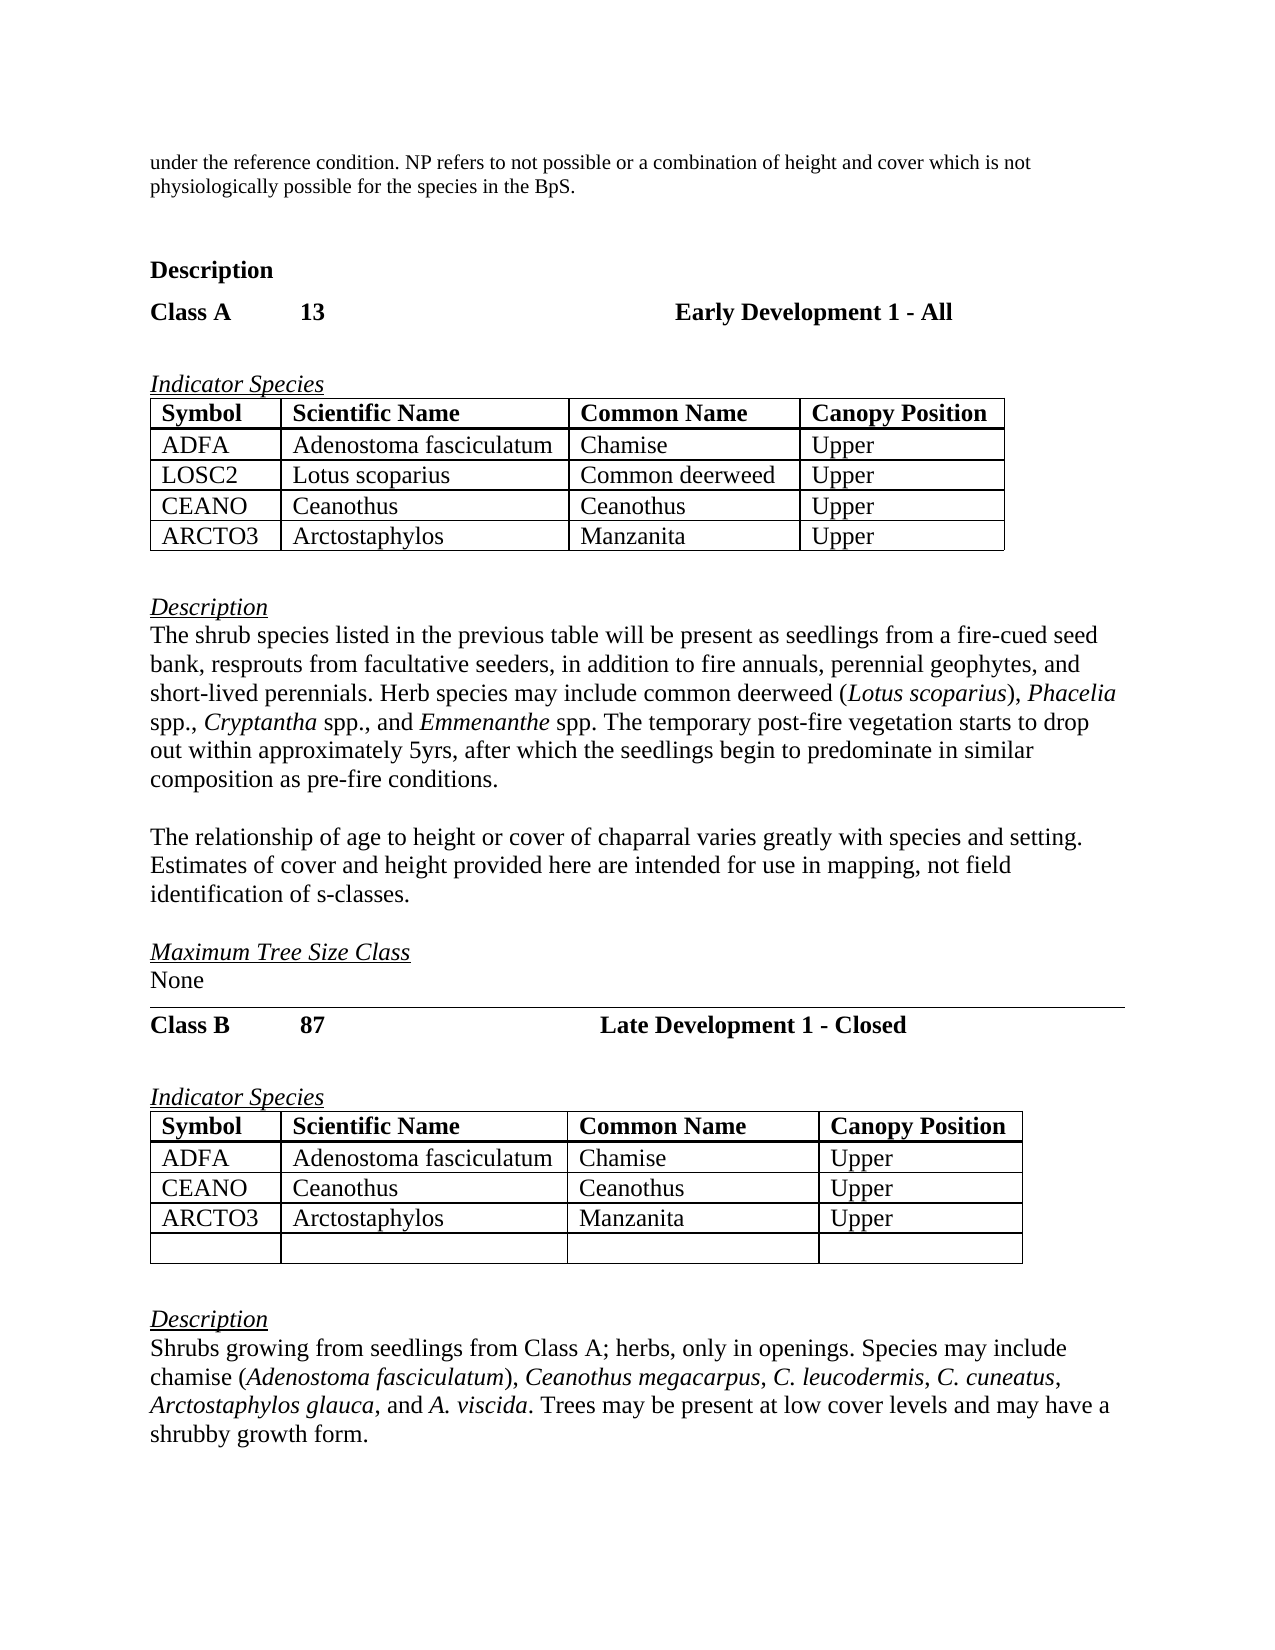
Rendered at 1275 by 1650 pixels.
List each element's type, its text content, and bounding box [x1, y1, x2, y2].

text Maximum Tree Size Class None [150, 937, 1125, 994]
table_header Symbol [151, 1112, 280, 1140]
table_header Common Name [568, 1112, 818, 1140]
table_cell Arctostaphylos [282, 521, 568, 550]
table_cell ADFA [151, 1143, 280, 1172]
table_cell [151, 1234, 280, 1263]
table_cell Chamise [568, 1143, 818, 1172]
table_cell [282, 1234, 567, 1263]
text The shrub species listed in the previous table will be present as seedlings from a fire-cued seed bank, resprouts from facultative seeders, in addition to fire annuals, perennial geophytes, and short-lived perennials. Herb species may include common deerweed (Lotus scoparius), Phacelia spp., Cryptantha spp., and Emmenanthe spp. The temporary post-fire vegetation starts to drop out within approximately 5yrs, after which the seedlings begin to predominate in similar composition as pre-fire conditions. [150, 620, 1125, 793]
table_header Scientific Name [282, 399, 568, 427]
table_cell Ceanothus [568, 1173, 818, 1202]
table_cell Adenostoma fasciculatum [282, 430, 568, 459]
table_cell ARCTO3 [151, 521, 280, 550]
text Class B 87 Late Development 1 - Closed [150, 1008, 1125, 1038]
table_cell Upper [820, 1204, 1022, 1232]
table_header Canopy Position [820, 1112, 1022, 1140]
table_cell [820, 1234, 1022, 1263]
table_cell Adenostoma fasciculatum [282, 1143, 567, 1172]
table_header Symbol [151, 399, 280, 427]
table_cell Upper [801, 521, 1004, 550]
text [150, 150, 1125, 198]
table_cell Upper [820, 1173, 1022, 1202]
table_cell ARCTO3 [151, 1204, 280, 1232]
table_cell Lotus scoparius [282, 461, 568, 489]
table_cell CEANO [151, 1173, 280, 1202]
text Indicator Species [150, 1082, 1125, 1111]
text Description [150, 1304, 1125, 1333]
text Shrubs growing from seedlings from Class A; herbs, only in openings. Species may include chamise (Adenostoma fasciculatum), Ceanothus megacarpus, C. leucodermis, C. cuneatus, Arctostaphylos glauca, and A. viscida. Trees may be present at low cover levels and may have a shrubby growth form. [150, 1333, 1125, 1448]
table_cell Manzanita [570, 521, 799, 550]
table_cell Upper [801, 461, 1004, 489]
text Indicator Species [150, 369, 1125, 398]
table_cell Manzanita [568, 1204, 818, 1232]
table_cell Ceanothus [570, 491, 799, 519]
table_cell CEANO [151, 491, 280, 519]
table_header Common Name [570, 399, 799, 427]
table_cell [568, 1234, 818, 1263]
table_cell Upper [801, 491, 1004, 519]
table_header Canopy Position [801, 399, 1004, 427]
table_cell Ceanothus [282, 491, 568, 519]
table_cell Ceanothus [282, 1173, 567, 1202]
text Description [150, 592, 1125, 620]
table_cell Chamise [570, 430, 799, 459]
table_cell Upper [801, 430, 1004, 459]
text The relationship of age to height or cover of chaparral varies greatly with species and setting. Estimates of cover and height provided here are intended for use in mapping, not field identification of s-classes. [150, 822, 1125, 908]
table_cell Arctostaphylos [282, 1204, 567, 1232]
table_cell Common deerweed [570, 461, 799, 489]
table_cell ADFA [151, 430, 280, 459]
table_header Scientific Name [282, 1112, 567, 1140]
table_cell LOSC2 [151, 461, 280, 489]
text Description [150, 256, 1125, 284]
text Class A 13 Early Development 1 - All [150, 297, 1125, 326]
table_cell Upper [820, 1143, 1022, 1172]
